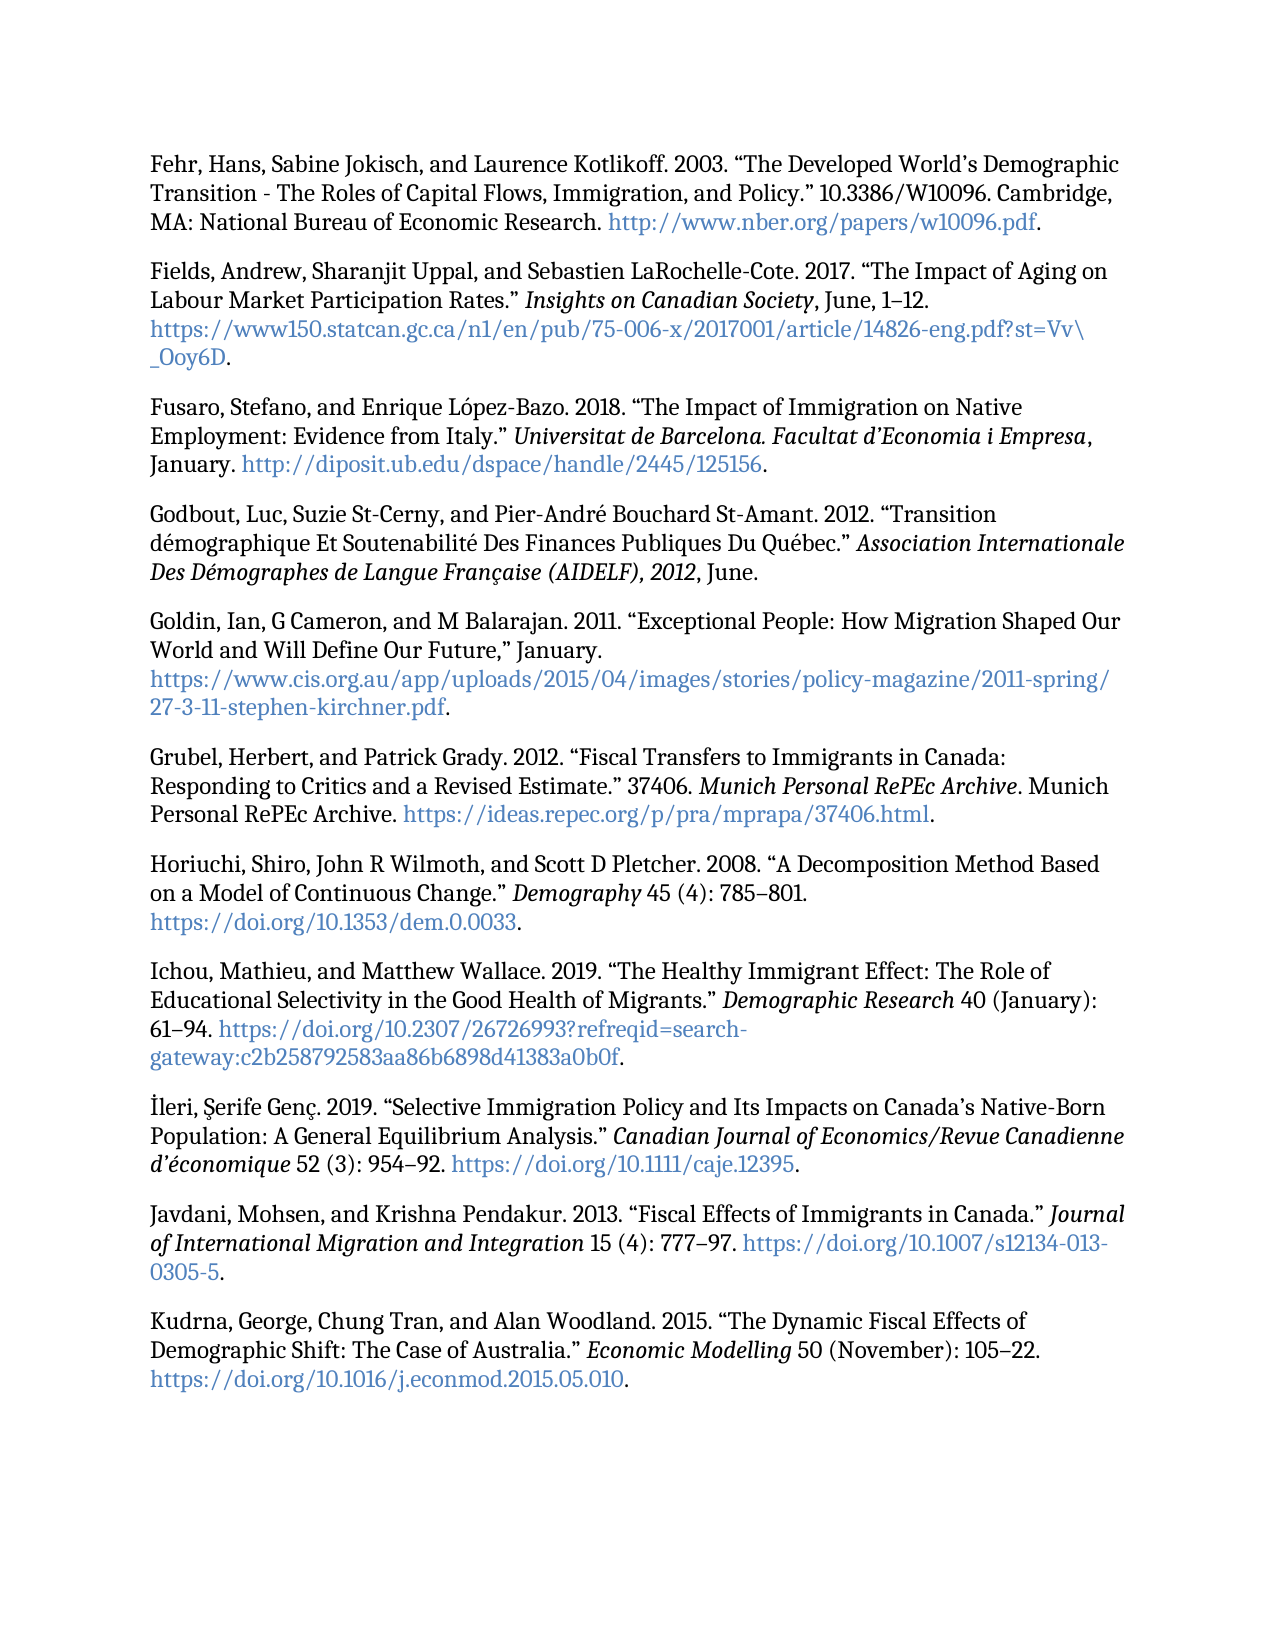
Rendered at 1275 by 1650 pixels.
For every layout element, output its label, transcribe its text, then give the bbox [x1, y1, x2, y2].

text Fusaro, Stefano, and Enrique López-Bazo. 2018. “The Impact of Immigration on Native Employment: Evidence from Italy.” Universitat de Barcelona. Facultat d’Economia i Empresa, January. http://diposit.ub.edu/dspace/handle/2445/125156. [150, 393, 1125, 479]
text Ichou, Mathieu, and Matthew Wallace. 2019. “The Healthy Immigrant Effect: The Role of Educational Selectivity in the Good Health of Migrants.” Demographic Research 40 (January): 61–94. https://doi.org/10.2307/26726993?refreqid=search-gateway:c2b258792583aa86b6898d41383a0b0f. [150, 957, 1125, 1072]
text Godbout, Luc, Suzie St-Cerny, and Pier-André Bouchard St-Amant. 2012. “Transition démographique Et Soutenabilité Des Finances Publiques Du Québec.” Association Internationale Des Démographes de Langue Française (AIDELF), 2012, June. [150, 500, 1125, 586]
text Goldin, Ian, G Cameron, and M Balarajan. 2011. “Exceptional People: How Migration Shaped Our World and Will Define Our Future,” January. https://www.cis.org.au/app/uploads/2015/04/images/stories/policy-magazine/2011-spring/27-3-11-stephen-kirchner.pdf. [150, 607, 1125, 722]
text Grubel, Herbert, and Patrick Grady. 2012. “Fiscal Transfers to Immigrants in Canada: Responding to Critics and a Revised Estimate.” 37406. Munich Personal RePEc Archive. Munich Personal RePEc Archive. https://ideas.repec.org/p/pra/mprapa/37406.html. [150, 743, 1125, 829]
text İleri, Şerife Genç. 2019. “Selective Immigration Policy and Its Impacts on Canada’s Native-Born Population: A General Equilibrium Analysis.” Canadian Journal of Economics/Revue Canadienne d’économique 52 (3): 954–92. https://doi.org/10.1111/caje.12395. [150, 1093, 1125, 1179]
text Kudrna, George, Chung Tran, and Alan Woodland. 2015. “The Dynamic Fiscal Effects of Demographic Shift: The Case of Australia.” Economic Modelling 50 (November): 105–22. https://doi.org/10.1016/j.econmod.2015.05.010. [150, 1307, 1125, 1393]
text Fields, Andrew, Sharanjit Uppal, and Sebastien LaRochelle-Cote. 2017. “The Impact of Aging on Labour Market Participation Rates.” Insights on Canadian Society, June, 1–12. https://www150.statcan.gc.ca/n1/en/pub/75-006-x/2017001/article/14826-eng.pdf?st=Vv\_Ooy6D. [150, 257, 1125, 372]
text Javdani, Mohsen, and Krishna Pendakur. 2013. “Fiscal Effects of Immigrants in Canada.” Journal of International Migration and Integration 15 (4): 777–97. https://doi.org/10.1007/s12134-013-0305-5. [150, 1200, 1125, 1286]
text Fehr, Hans, Sabine Jokisch, and Laurence Kotlikoff. 2003. “The Developed World’s Demographic Transition - The Roles of Capital Flows, Immigration, and Policy.” 10.3386/W10096. Cambridge, MA: National Bureau of Economic Research. http://www.nber.org/papers/w10096.pdf. [150, 150, 1125, 236]
text Horiuchi, Shiro, John R Wilmoth, and Scott D Pletcher. 2008. “A Decomposition Method Based on a Model of Continuous Change.” Demography 45 (4): 785–801. https://doi.org/10.1353/dem.0.0033. [150, 850, 1125, 936]
